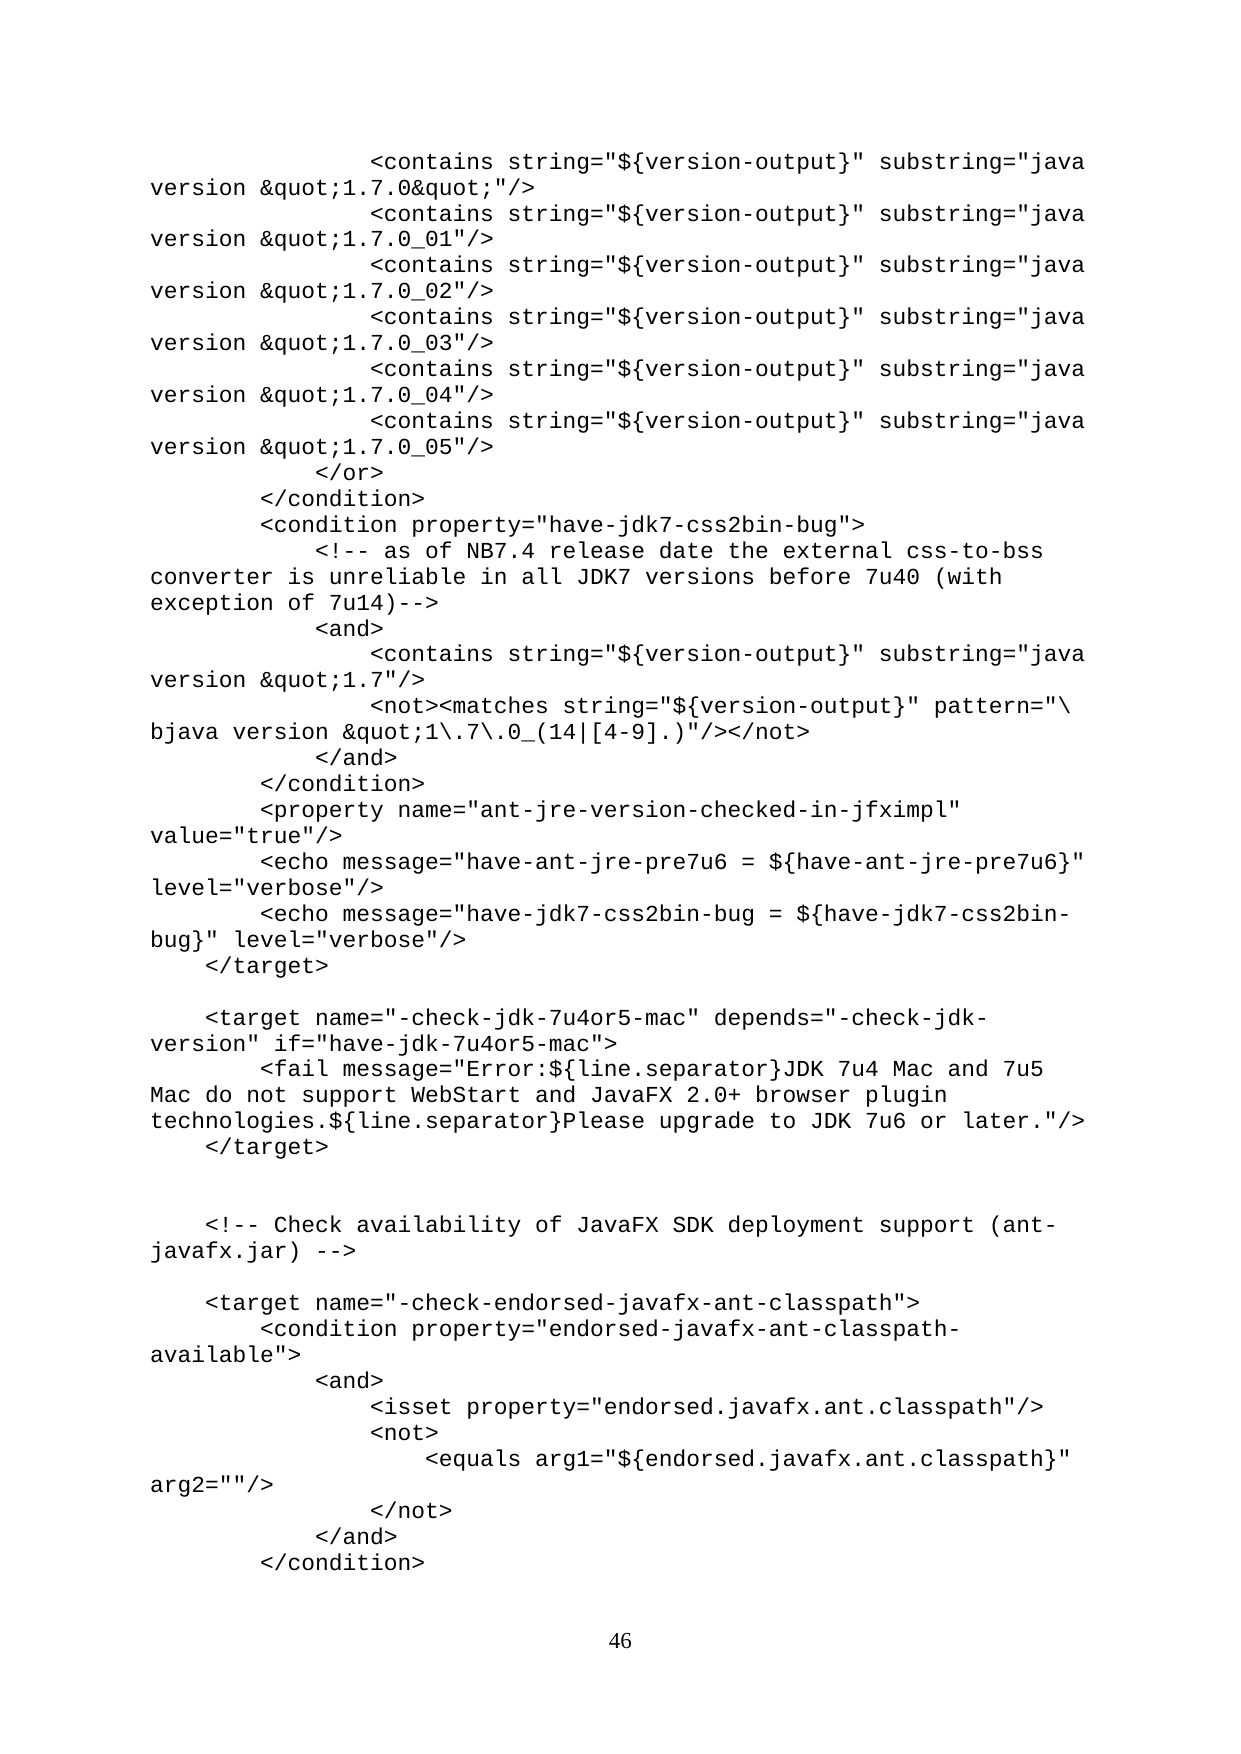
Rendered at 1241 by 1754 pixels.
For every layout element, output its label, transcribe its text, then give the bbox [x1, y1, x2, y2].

text <contains string="${version-output}" substring="java version &quot;1.7.0_01"/> [150, 202, 1090, 254]
text <contains string="${version-output}" substring="java version &quot;1.7.0_04"/> [150, 357, 1090, 409]
text </condition> [150, 772, 1090, 798]
text <!-- as of NB7.4 release date the external css-to-bss converter is unreliable in all JDK7 versions before 7u40 (with exception of 7u14)--> [150, 539, 1090, 617]
text <contains string="${version-output}" substring="java version &quot;1.7.0_05"/> [150, 409, 1090, 461]
text <property name="ant-jre-version-checked-in-jfximpl" value="true"/> [150, 798, 1090, 850]
text </condition> [150, 1551, 1090, 1577]
text <target name="-check-jdk-7u4or5-mac" depends="-check-jdk-version" if="have-jdk-7u4or5-mac"> [150, 1006, 1090, 1058]
text <contains string="${version-output}" substring="java version &quot;1.7"/> [150, 643, 1090, 695]
text <equals arg1="${endorsed.javafx.ant.classpath}" arg2=""/> [150, 1447, 1090, 1499]
text <and> [150, 617, 1090, 643]
text <contains string="${version-output}" substring="java version &quot;1.7.0_03"/> [150, 306, 1090, 357]
text <and> [150, 1369, 1090, 1395]
text </and> [150, 747, 1090, 772]
text </and> [150, 1525, 1090, 1551]
text <condition property="endorsed-javafx-ant-classpath-available"> [150, 1318, 1090, 1369]
text </target> [150, 1136, 1090, 1162]
text <!-- Check availability of JavaFX SDK deployment support (ant-javafx.jar) --> [150, 1214, 1090, 1266]
text <isset property="endorsed.javafx.ant.classpath"/> [150, 1395, 1090, 1421]
text <not> [150, 1421, 1090, 1447]
text </target> [150, 954, 1090, 980]
text <echo message="have-jdk7-css2bin-bug = ${have-jdk7-css2bin-bug}" level="verbose"/> [150, 902, 1090, 954]
text </not> [150, 1499, 1090, 1525]
text <condition property="have-jdk7-css2bin-bug"> [150, 513, 1090, 539]
text </or> [150, 461, 1090, 487]
text <target name="-check-endorsed-javafx-ant-classpath"> [150, 1292, 1090, 1318]
text </condition> [150, 487, 1090, 513]
text <contains string="${version-output}" substring="java version &quot;1.7.0&quot;"/> [150, 150, 1090, 202]
text <not><matches string="${version-output}" pattern="\bjava version &quot;1\.7\.0_(14|[4-9].)"/></not> [150, 695, 1090, 747]
text <fail message="Error:${line.separator}JDK 7u4 Mac and 7u5 Mac do not support WebStart and JavaFX 2.0+ browser plugin technologies.${line.separator}Please upgrade to JDK 7u6 or later."/> [150, 1058, 1090, 1136]
text <contains string="${version-output}" substring="java version &quot;1.7.0_02"/> [150, 254, 1090, 306]
text <echo message="have-ant-jre-pre7u6 = ${have-ant-jre-pre7u6}" level="verbose"/> [150, 850, 1090, 902]
